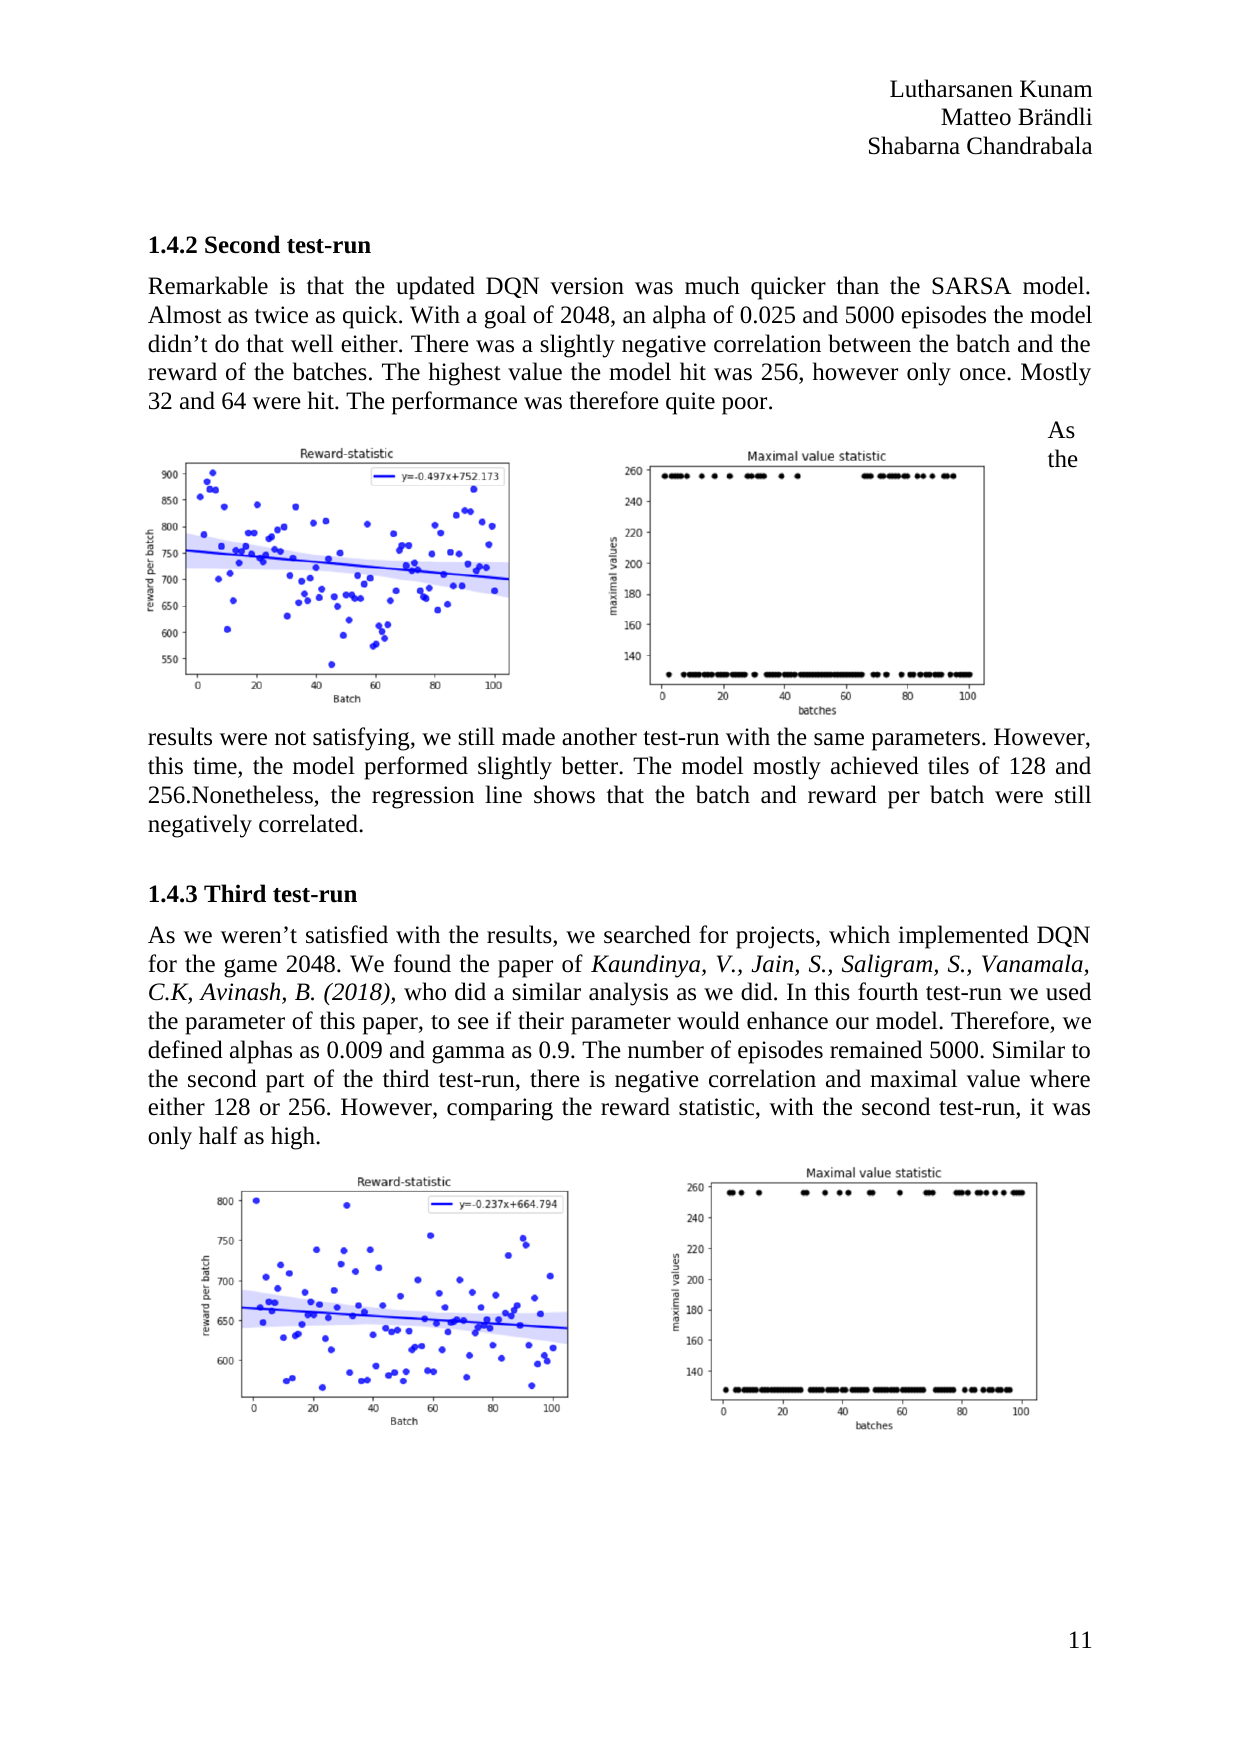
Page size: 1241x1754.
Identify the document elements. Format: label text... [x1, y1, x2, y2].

table_header [90, 432, 561, 722]
table_header [148, 1150, 619, 1440]
picture [660, 1162, 1050, 1441]
table_header [561, 432, 1033, 722]
table_header [619, 1150, 1091, 1440]
picture [602, 444, 992, 723]
picture [185, 1162, 582, 1434]
subtitle 1.4.2 Second test-run [148, 230, 1093, 259]
text As we weren’t satisfied with the results, we searched for projects, which implemented DQN for the game 2048. We found the paper of Kaundinya, V., Jain, S., Saligram, S., Vanamala, C.K, Avinash, B. (2018), who did a similar analysis as we did. In this fourth test-run we used the parameter of this paper, to see if their parameter would enhance our model. Therefore, we defined alphas as 0.009 and gamma as 0.9. The number of episodes remained 5000. Similar to the second part of the third test-run, there is negative correlation and maximal value where either 128 or 256. However, comparing the reward statistic, with the second test-run, it was only half as high. [148, 920, 1093, 1150]
subtitle 1.4.3 Third test-run [148, 879, 1093, 907]
picture [138, 444, 512, 707]
text Remarkable is that the updated DQN version was much quicker than the SARSA model. Almost as twice as quick. With a goal of 2048, an alpha of 0.025 and 5000 episodes the model didn’t do that well either. There was a slightly negative correlation between the batch and the reward of the batches. The highest value the model hit was 256, however only once. Mostly 32 and 64 were hit. The performance was therefore quite poor. [148, 271, 1093, 415]
